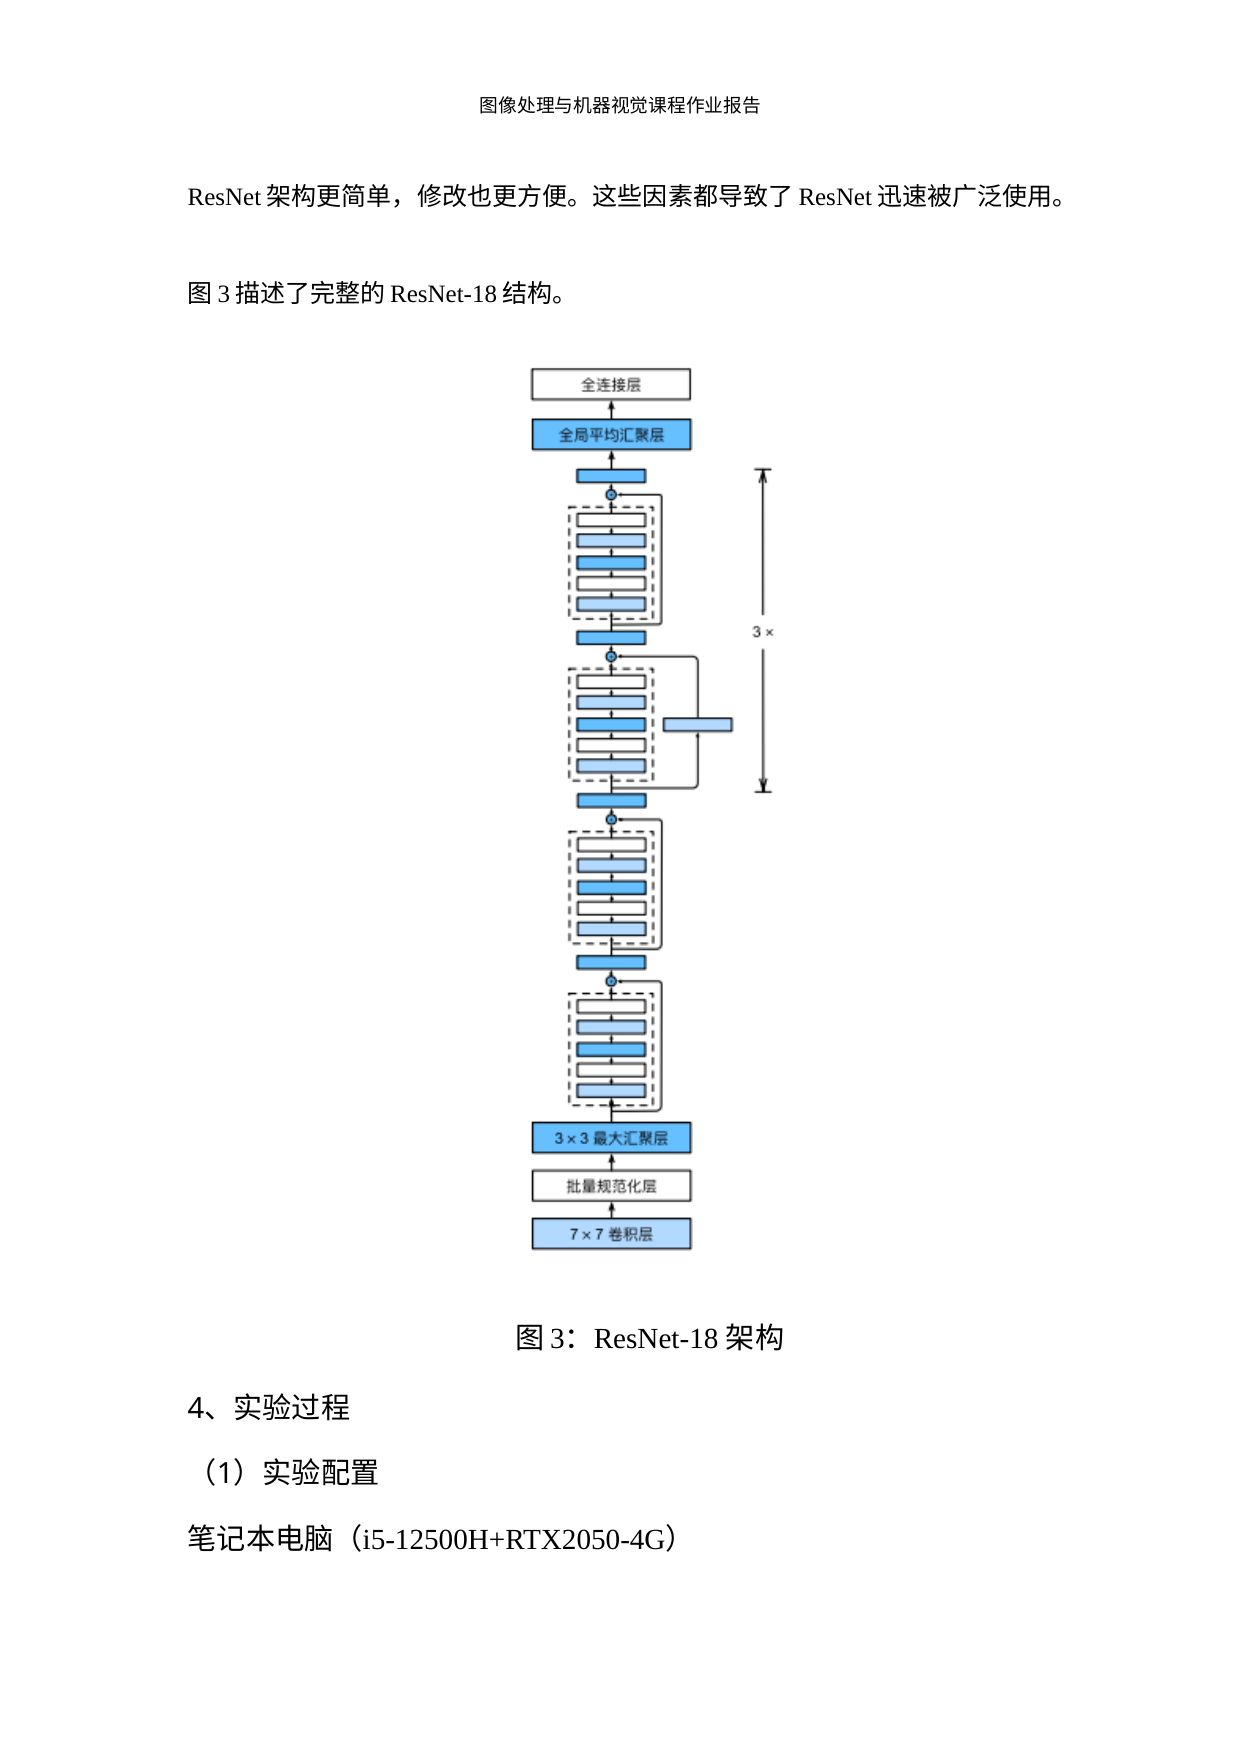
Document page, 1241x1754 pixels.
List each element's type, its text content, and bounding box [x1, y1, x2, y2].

table_cell 图3：ResNet‐18 架构 [182, 1297, 1059, 1374]
table_header [182, 343, 1059, 1297]
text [187, 162, 1053, 324]
text （1）实验配置 [187, 1439, 1053, 1504]
text 笔记本电脑（i5-12500H+RTX2050-4G） [187, 1504, 1053, 1569]
text 4、实验过程 [187, 1374, 1053, 1439]
picture [499, 348, 800, 1273]
